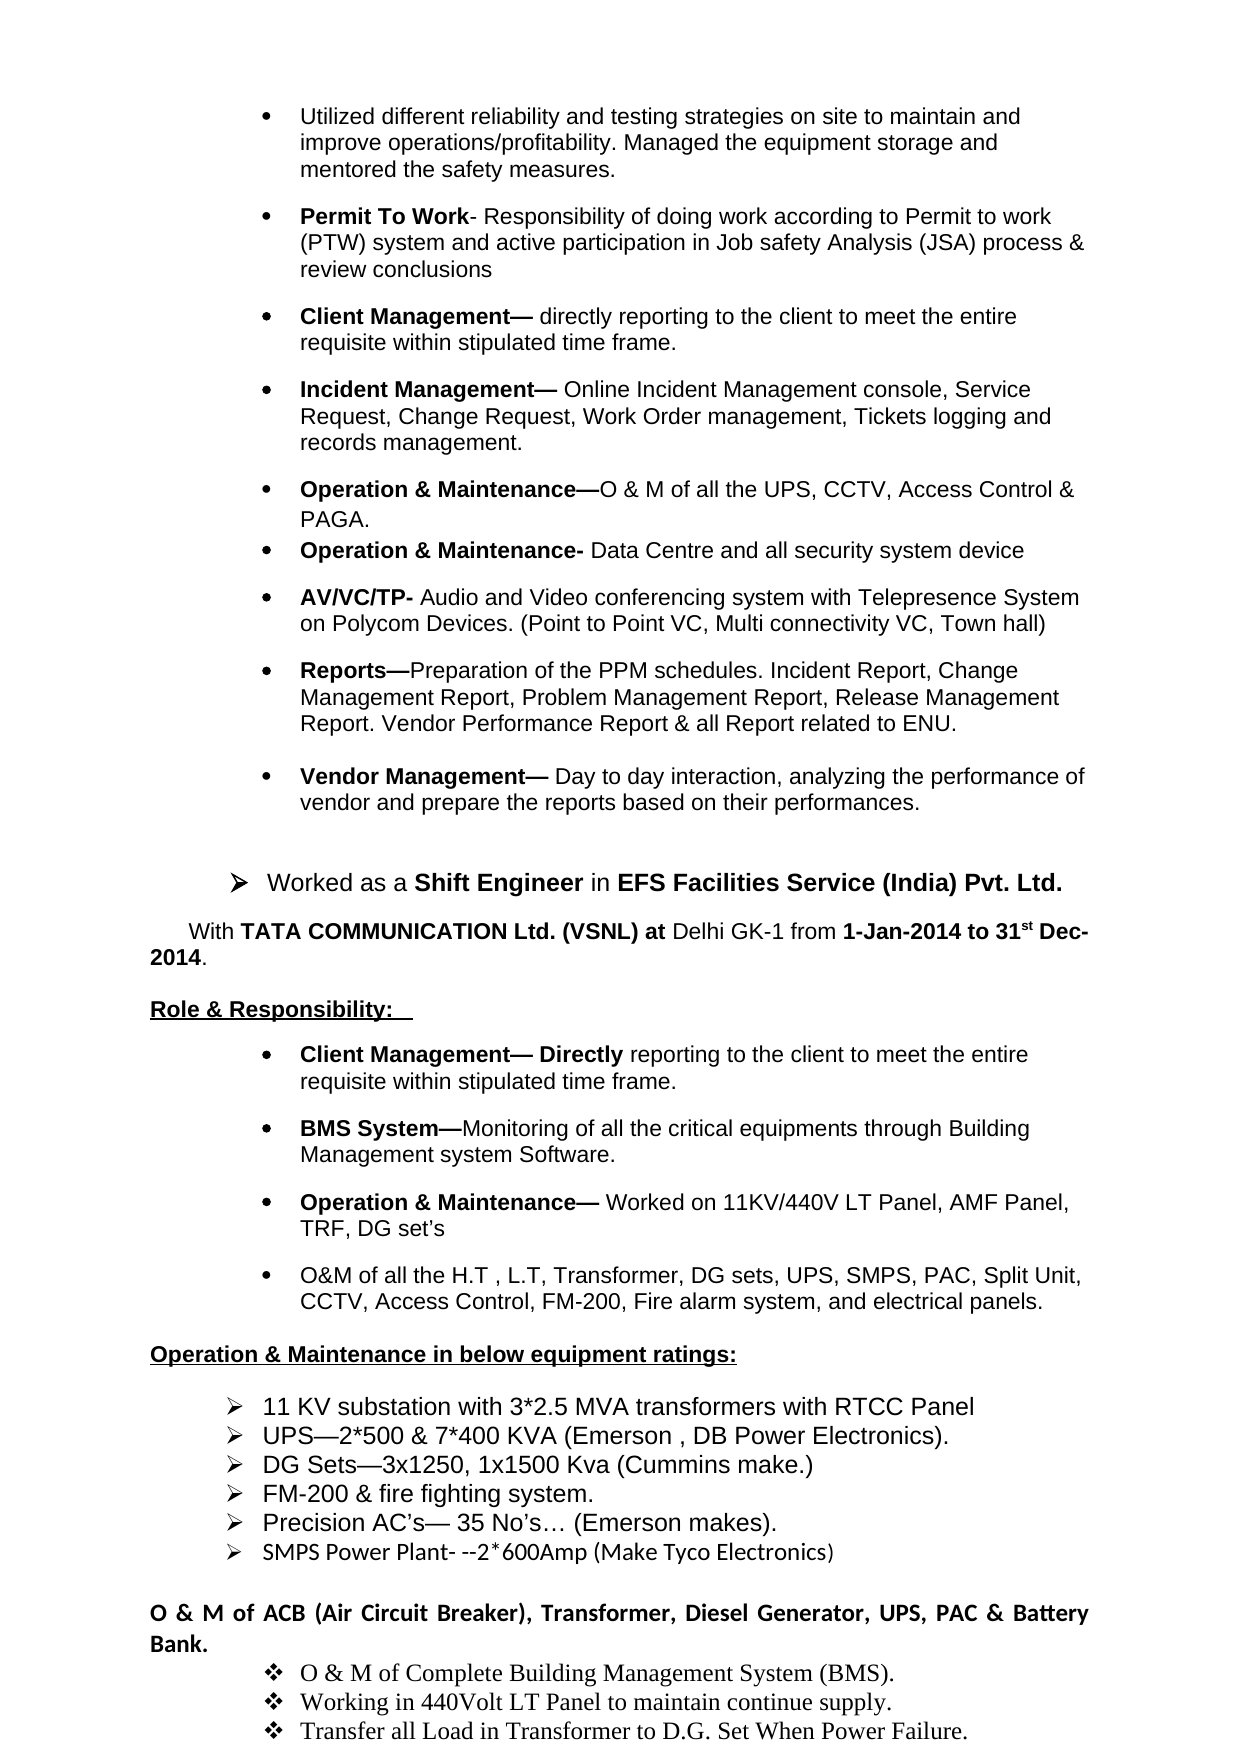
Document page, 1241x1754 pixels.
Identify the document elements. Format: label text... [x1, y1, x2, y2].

list Transfer all Load in Transformer to D.G. Set When Power Failure. [262, 1716, 1090, 1745]
list BMS System—Monitoring of all the critical equipments through Building Management system Software. [262, 1115, 1090, 1168]
list Permit To Work- Responsibility of doing work according to Permit to work (PTW) system and active participation in Job safety Analysis (JSA) process & review conclusions [262, 203, 1090, 282]
list Reports—Preparation of the PPM schedules. Incident Report, Change Management Report, Problem Management Report, Release Management Report. Vendor Performance Report & all Report related to ENU. [262, 657, 1090, 736]
list Incident Management— Online Incident Management console, Service Request, Change Request, Work Order management, Tickets logging and records management. [262, 376, 1090, 455]
text Operation & Maintenance in below equipment ratings: [150, 1341, 1090, 1367]
list Client Management— directly reporting to the client to meet the entire requisite within stipulated time frame. [262, 303, 1090, 356]
subtitle Role & Responsibility: [150, 996, 1090, 1022]
list Operation & Maintenance— Worked on 11KV/440V LT Panel, AMF Panel, TRF, DG set’s [262, 1188, 1090, 1241]
list Worked as a Shift Engineer in EFS Facilities Service (India) Pvt. Ltd. [229, 868, 1090, 897]
list Client Management— Directly reporting to the client to meet the entire requisite within stipulated time frame. [262, 1041, 1090, 1094]
list O&M of all the H.T , L.T, Transformer, DG sets, UPS, SMPS, PAC, Split Unit, CCTV, Access Control, FM-200, Fire alarm system, and electrical panels. [262, 1262, 1090, 1315]
list Precision AC’s— 35 No’s… (Emerson makes). [225, 1507, 1090, 1536]
list SMPS Power Plant- --2*600Amp (Make Tyco Electronics) [225, 1536, 1090, 1567]
list DG Sets—3x1250, 1x1500 Kva (Cummins make.) [225, 1450, 1090, 1479]
list AV/VC/TP- Audio and Video conferencing system with Telepresence System on Polycom Devices. (Point to Point VC, Multi connectivity VC, Town hall) [262, 584, 1090, 637]
list Utilized different reliability and testing strategies on site to maintain and improve operations/profitability. Managed the equipment storage and mentored the safety measures. [262, 103, 1090, 182]
list 11 KV substation with 3*2.5 MVA transformers with RTCC Panel [225, 1392, 1090, 1421]
list Operation & Maintenance- Data Centre and all security system device [262, 537, 1090, 563]
text O & M of ACB (Air Circuit Breaker), Transformer, Diesel Generator, UPS, PAC & Battery Bank. [150, 1597, 1090, 1658]
list Operation & Maintenance—O & M of all the UPS, CCTV, Access Control & PAGA. [262, 476, 1090, 533]
list UPS—2*500 & 7*400 KVA (Emerson , DB Power Electronics). [225, 1421, 1090, 1450]
list FM-200 & fire fighting system. [225, 1479, 1090, 1507]
list Working in 440Volt LT Panel to maintain continue supply. [262, 1687, 1090, 1716]
list O & M of Complete Building Management System (BMS). [262, 1658, 1090, 1687]
text With TATA COMMUNICATION Ltd. (VSNL) at Delhi GK-1 from 1-Jan-2014 to 31st Dec-2014. [150, 918, 1090, 971]
list Vendor Management— Day to day interaction, analyzing the performance of vendor and prepare the reports based on their performances. [262, 763, 1090, 816]
